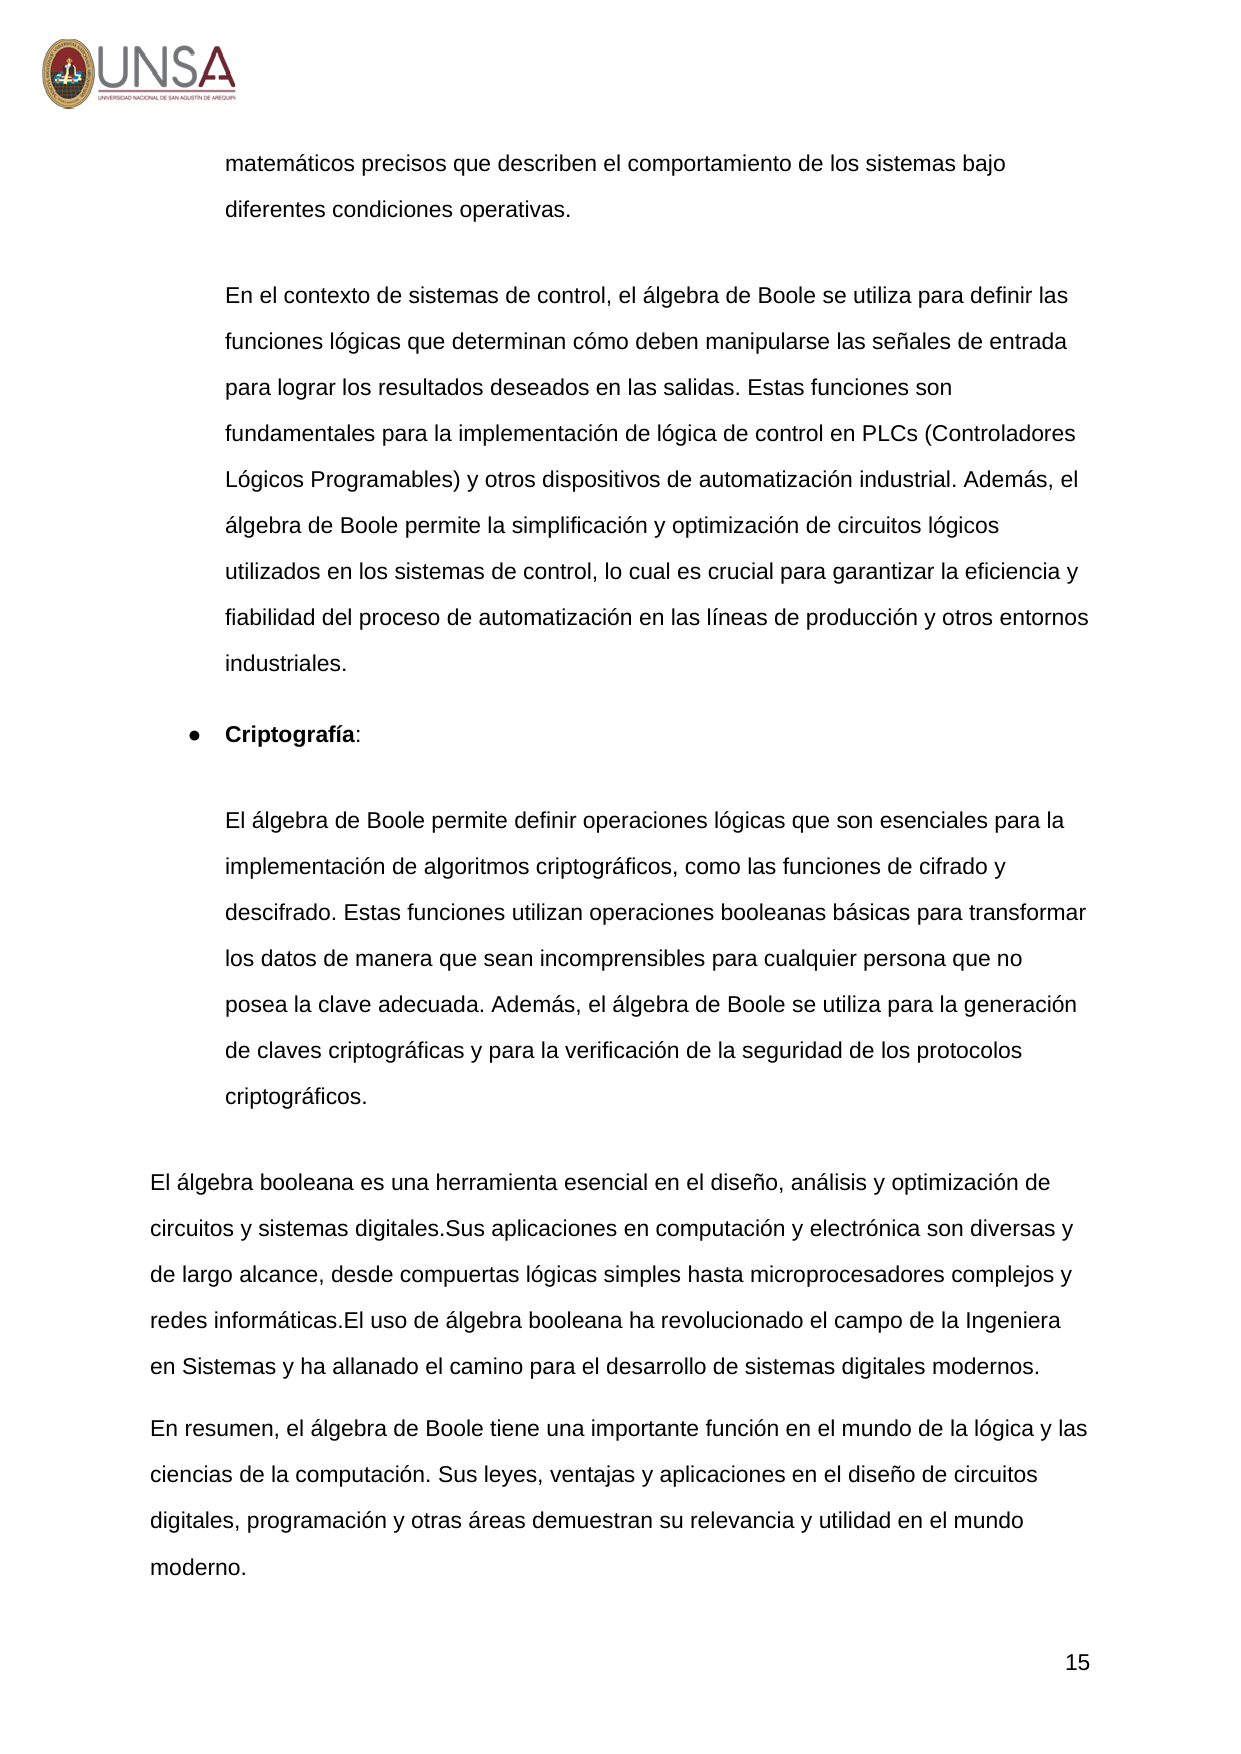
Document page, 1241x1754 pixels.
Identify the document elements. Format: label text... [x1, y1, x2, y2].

list Criptografía: [187, 721, 1090, 747]
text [225, 150, 1090, 222]
text El álgebra de Boole permite definir operaciones lógicas que son esenciales para la implementación de algoritmos criptográficos, como las funciones de cifrado y descifrado. Estas funciones utilizan operaciones booleanas básicas para transformar los datos de manera que sean incomprensibles para cualquier persona que no posea la clave adecuada. Además, el álgebra de Boole se utiliza para la generación de claves criptográficas y para la verificación de la seguridad de los protocolos criptográficos. [225, 807, 1090, 1109]
picture [42, 39, 236, 109]
text En el contexto de sistemas de control, el álgebra de Boole se utiliza para definir las funciones lógicas que determinan cómo deben manipularse las señales de entrada para lograr los resultados deseados en las salidas. Estas funciones son fundamentales para la implementación de lógica de control en PLCs (Controladores Lógicos Programables) y otros dispositivos de automatización industrial. Además, el álgebra de Boole permite la simplificación y optimización de circuitos lógicos utilizados en los sistemas de control, lo cual es crucial para garantizar la eficiencia y fiabilidad del proceso de automatización en las líneas de producción y otros entornos industriales. [225, 282, 1090, 676]
text El álgebra booleana es una herramienta esencial en el diseño, análisis y optimización de circuitos y sistemas digitales.Sus aplicaciones en computación y electrónica son diversas y de largo alcance, desde compuertas lógicas simples hasta microprocesadores complejos y redes informáticas.El uso de álgebra booleana ha revolucionado el campo de la Ingeniera en Sistemas y ha allanado el camino para el desarrollo de sistemas digitales modernos. [150, 1168, 1090, 1379]
text En resumen, el álgebra de Boole tiene una importante función en el mundo de la lógica y las ciencias de la computación. Sus leyes, ventajas y aplicaciones en el diseño de circuitos digitales, programación y otras áreas demuestran su relevancia y utilidad en el mundo moderno. [150, 1415, 1090, 1580]
